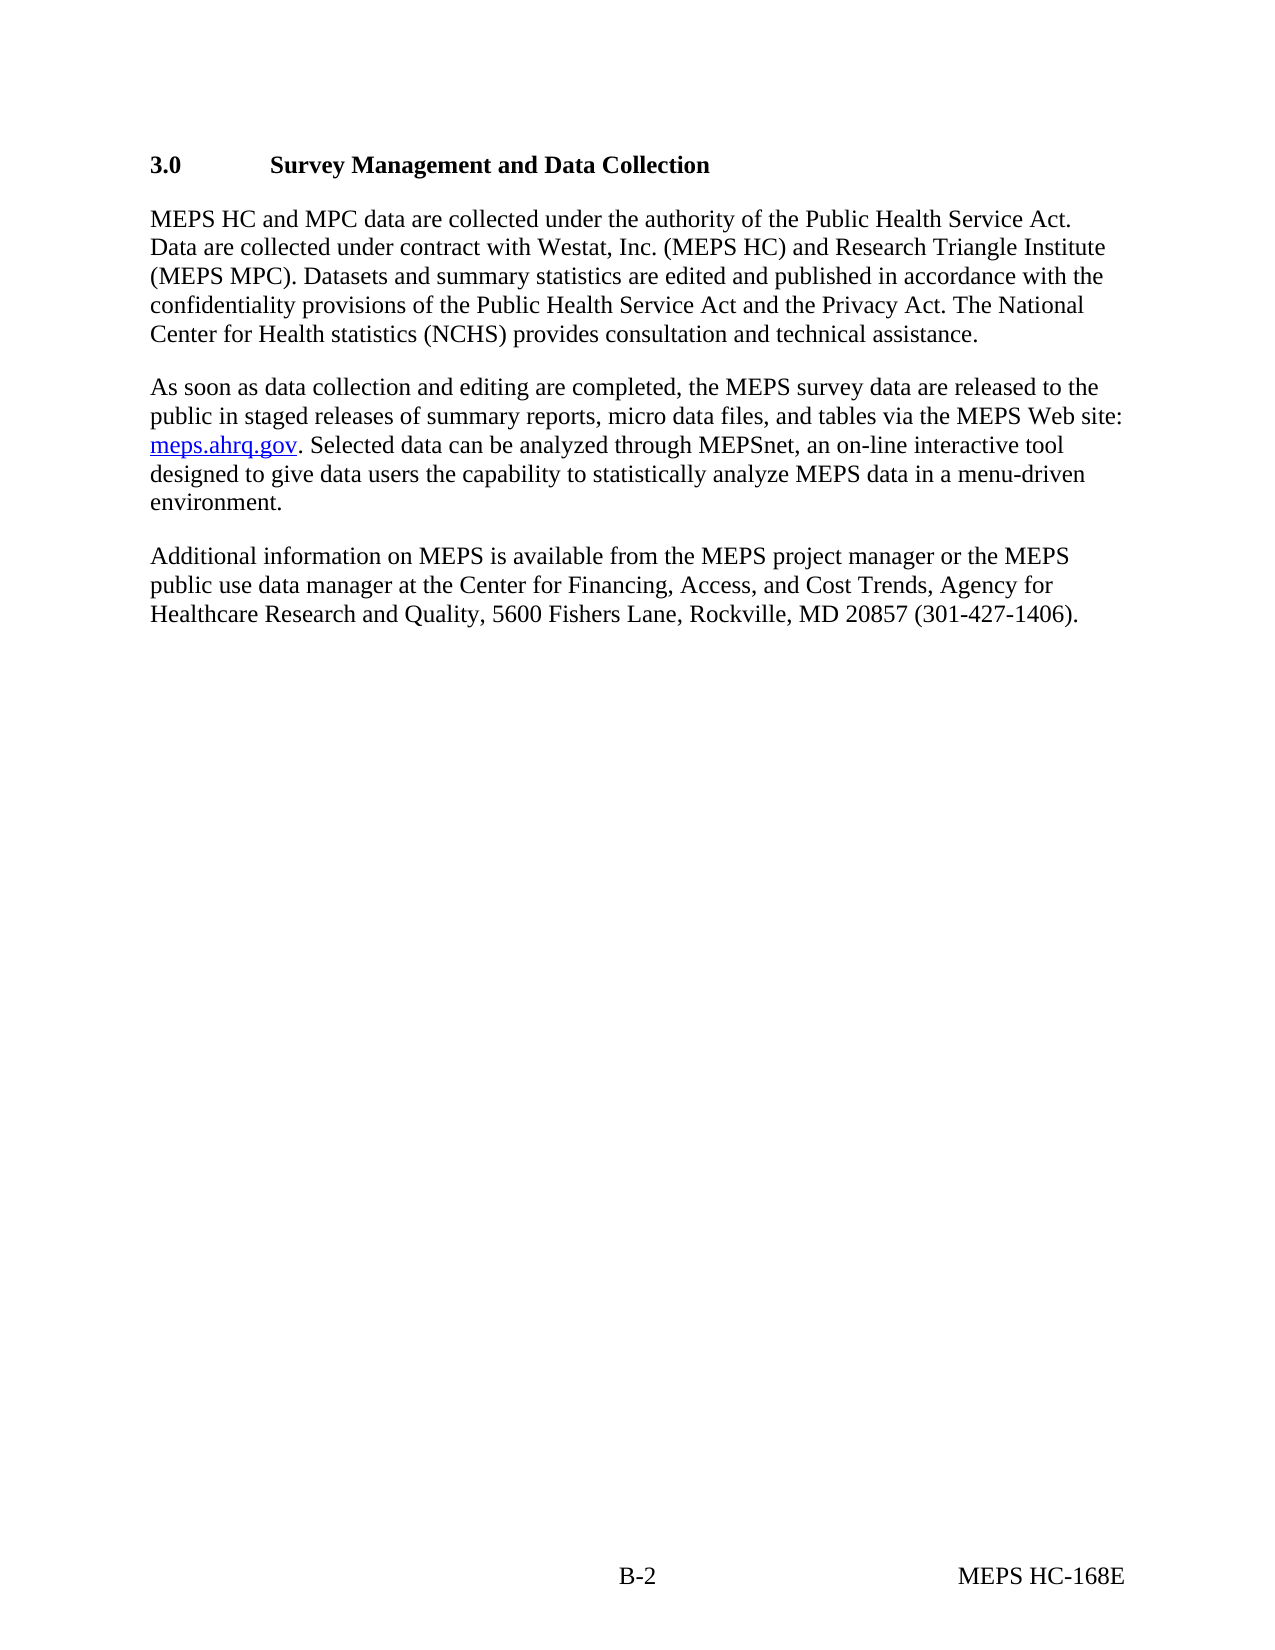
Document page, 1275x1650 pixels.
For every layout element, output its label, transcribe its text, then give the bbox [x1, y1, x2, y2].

subtitle 3.0 Survey Management and Data Collection [150, 150, 1125, 179]
text Additional information on MEPS is available from the MEPS project manager or the MEPS public use data manager at the Center for Financing, Access, and Cost Trends, Agency for Healthcare Research and Quality, 5600 Fishers Lane, Rockville, MD 20857 (301-427-1406). [150, 541, 1125, 627]
text MEPS HC and MPC data are collected under the authority of the Public Health Service Act. Data are collected under contract with Westat, Inc. (MEPS HC) and Research Triangle Institute (MEPS MPC). Datasets and summary statistics are edited and published in accordance with the confidentiality provisions of the Public Health Service Act and the Privacy Act. The National Center for Health statistics (NCHS) provides consultation and technical assistance. [150, 204, 1125, 347]
text As soon as data collection and editing are completed, the MEPS survey data are released to the public in staged releases of summary reports, micro data files, and tables via the MEPS Web site: meps.ahrq.gov. Selected data can be analyzed through MEPSnet, an on-line interactive tool designed to give data users the capability to statistically analyze MEPS data in a menu-driven environment. [150, 372, 1125, 516]
